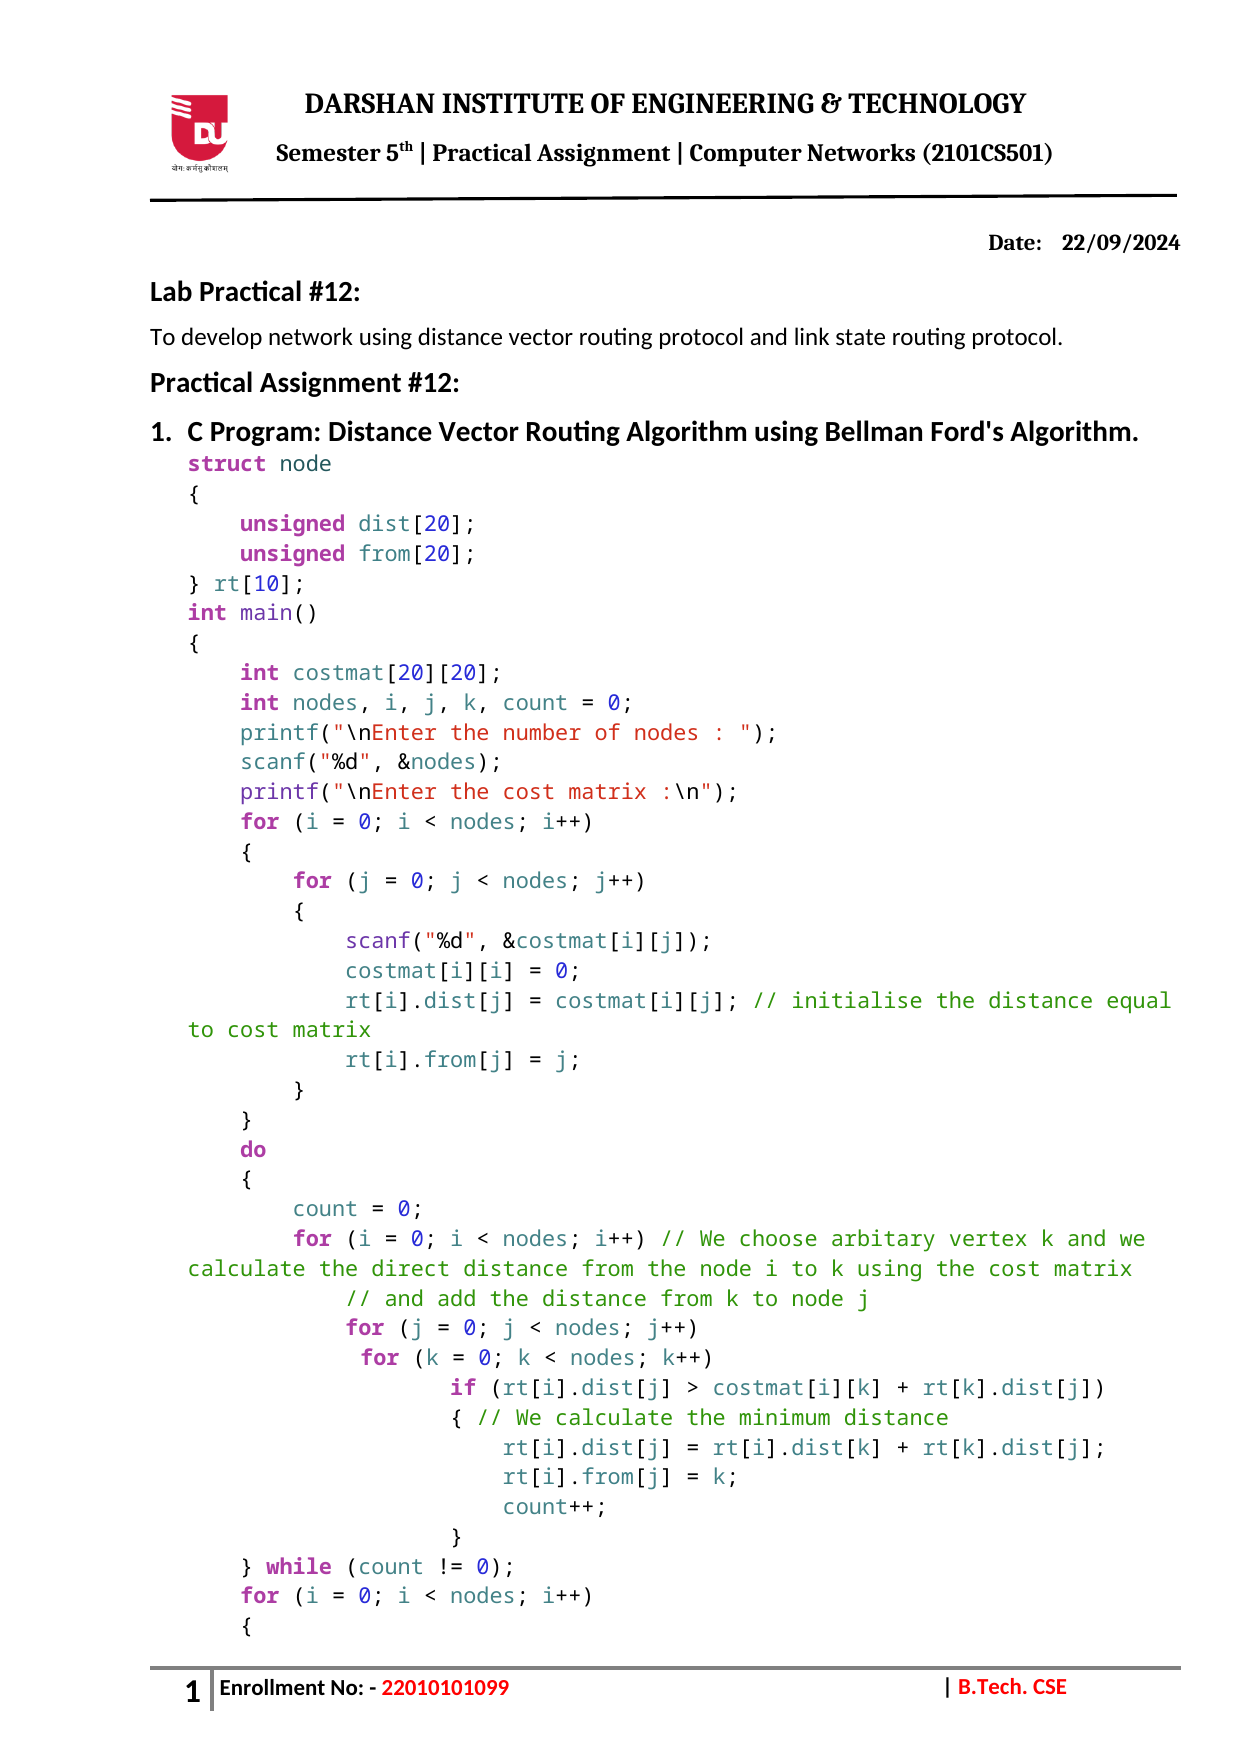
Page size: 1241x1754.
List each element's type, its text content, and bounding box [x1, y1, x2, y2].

list scanf("%d", &nodes); [187, 746, 1181, 776]
list { [187, 836, 1181, 865]
list } rt[10]; [187, 567, 1181, 597]
list unsigned dist[20]; [187, 508, 1181, 538]
text for (k = 0; k < nodes; k++) [150, 1342, 1181, 1372]
list int main() [187, 597, 1181, 627]
list rt[i].dist[j] = rt[i].dist[k] + rt[k].dist[j]; [187, 1431, 1181, 1461]
list } [187, 1521, 1181, 1551]
list rt[i].dist[j] = costmat[i][j]; // initialise the distance equal to cost matrix [187, 984, 1181, 1044]
list int costmat[20][20]; [187, 657, 1181, 687]
list { // We calculate the minimum distance [187, 1402, 1181, 1431]
text Practical Assignment #12: [150, 364, 1189, 400]
list { [187, 895, 1181, 925]
list count = 0; [187, 1193, 1181, 1223]
list C Program: Distance Vector Routing Algorithm using Bellman Ford's Algorithm. [150, 413, 1189, 448]
list struct node [187, 448, 1181, 478]
list } while (count != 0); [187, 1551, 1181, 1580]
list for (j = 0; j < nodes; j++) [187, 1312, 1181, 1342]
list do [187, 1133, 1181, 1163]
list count++; [187, 1491, 1181, 1521]
list costmat[i][i] = 0; [187, 955, 1181, 984]
list { [187, 478, 1181, 508]
list printf("\nEnter the number of nodes : "); [187, 716, 1181, 746]
list if (rt[i].dist[j] > costmat[i][k] + rt[k].dist[j]) [187, 1372, 1181, 1402]
list for (i = 0; i < nodes; i++) [187, 1580, 1181, 1610]
list { [187, 1610, 1181, 1640]
list unsigned from[20]; [187, 538, 1181, 567]
picture [150, 70, 242, 197]
list } [187, 1074, 1181, 1104]
text Lab Practical #12: [150, 273, 1189, 309]
list for (i = 0; i < nodes; i++) // We choose arbitary vertex k and we calculate the direct distance from the node i to k using the cost matrix [187, 1223, 1181, 1282]
list { [187, 1163, 1181, 1193]
list scanf("%d", &costmat[i][j]); [187, 925, 1181, 955]
list { [187, 627, 1181, 657]
list rt[i].from[j] = j; [187, 1044, 1181, 1074]
list for (j = 0; j < nodes; j++) [187, 865, 1181, 895]
list // and add the distance from k to node j [187, 1282, 1181, 1312]
list int nodes, i, j, k, count = 0; [187, 687, 1181, 716]
list rt[i].from[j] = k; [187, 1461, 1181, 1491]
list printf("\nEnter the cost matrix :\n"); [187, 776, 1181, 806]
list } [187, 1104, 1181, 1133]
text To develop network using distance vector routing protocol and link state routing protocol. [150, 322, 1189, 352]
list for (i = 0; i < nodes; i++) [187, 806, 1181, 836]
